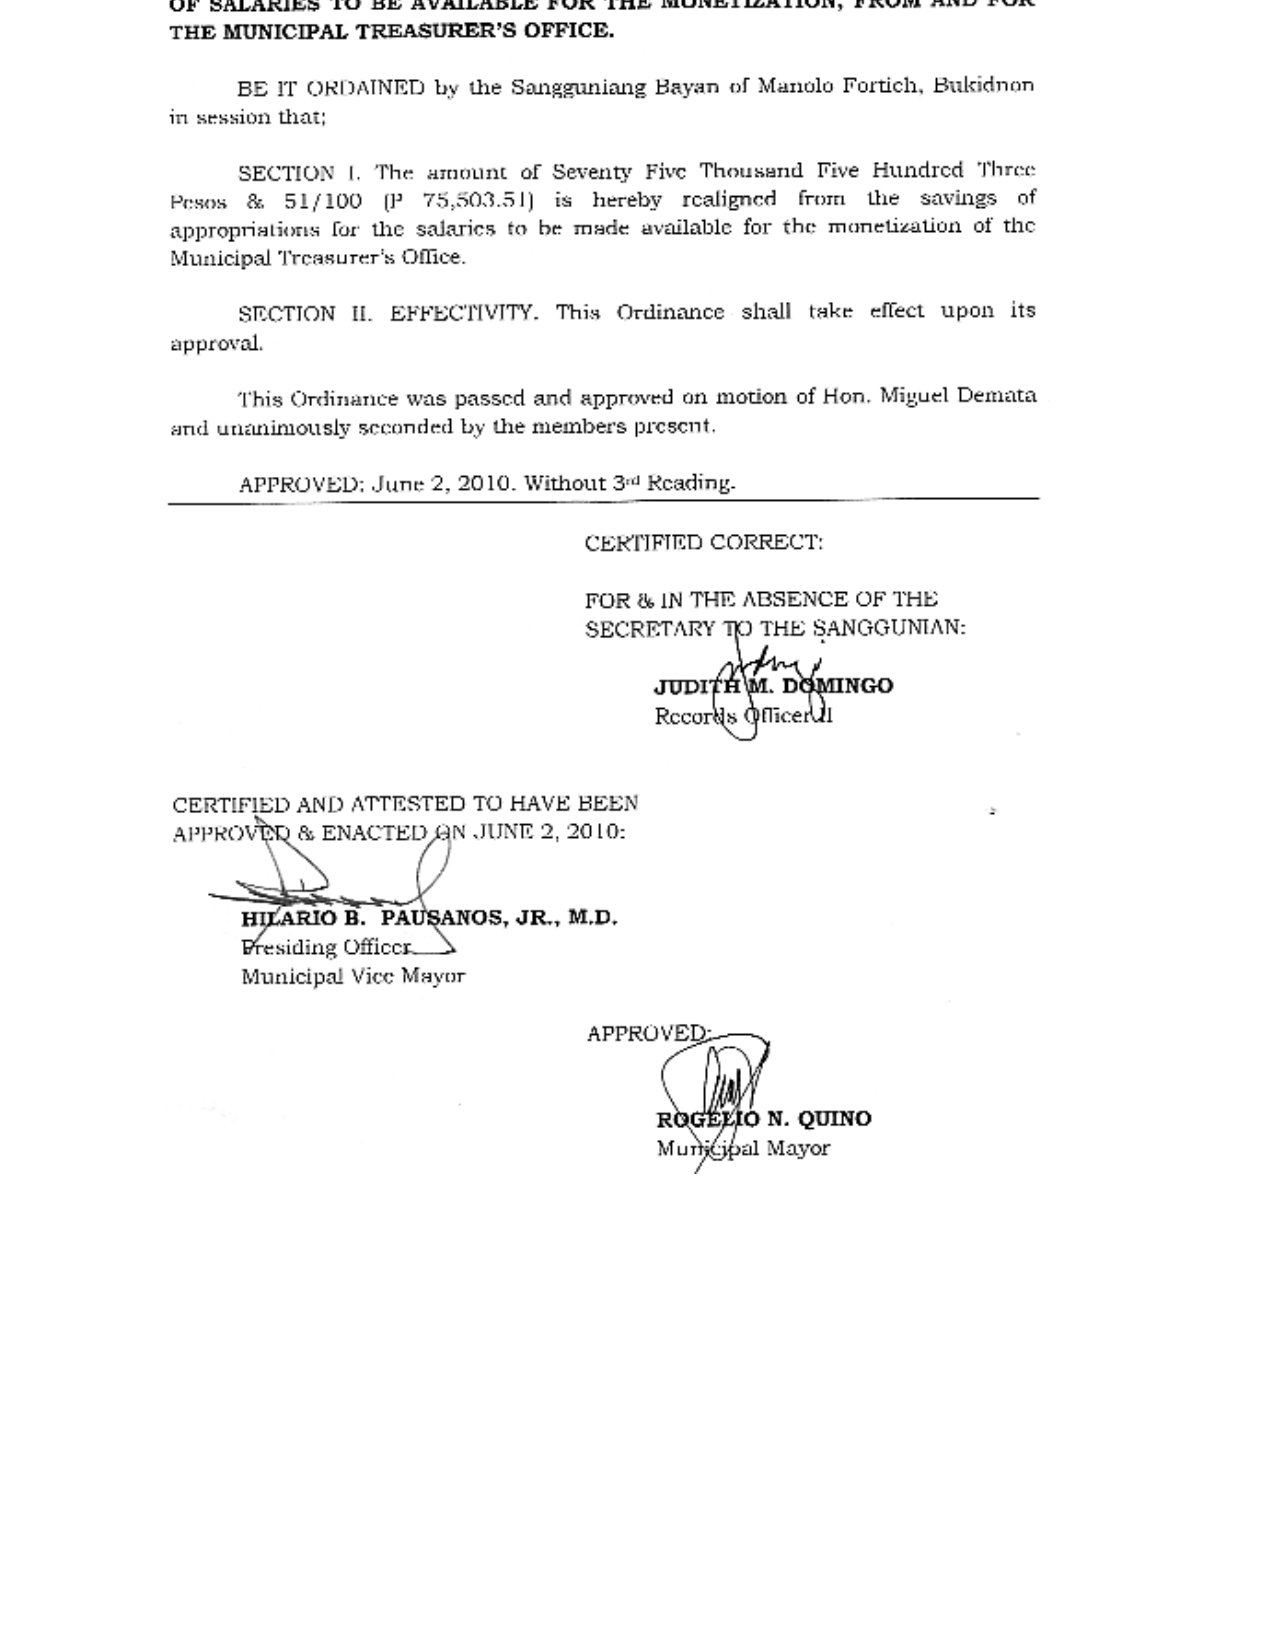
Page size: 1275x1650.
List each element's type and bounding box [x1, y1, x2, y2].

picture [150, 0, 1052, 1174]
